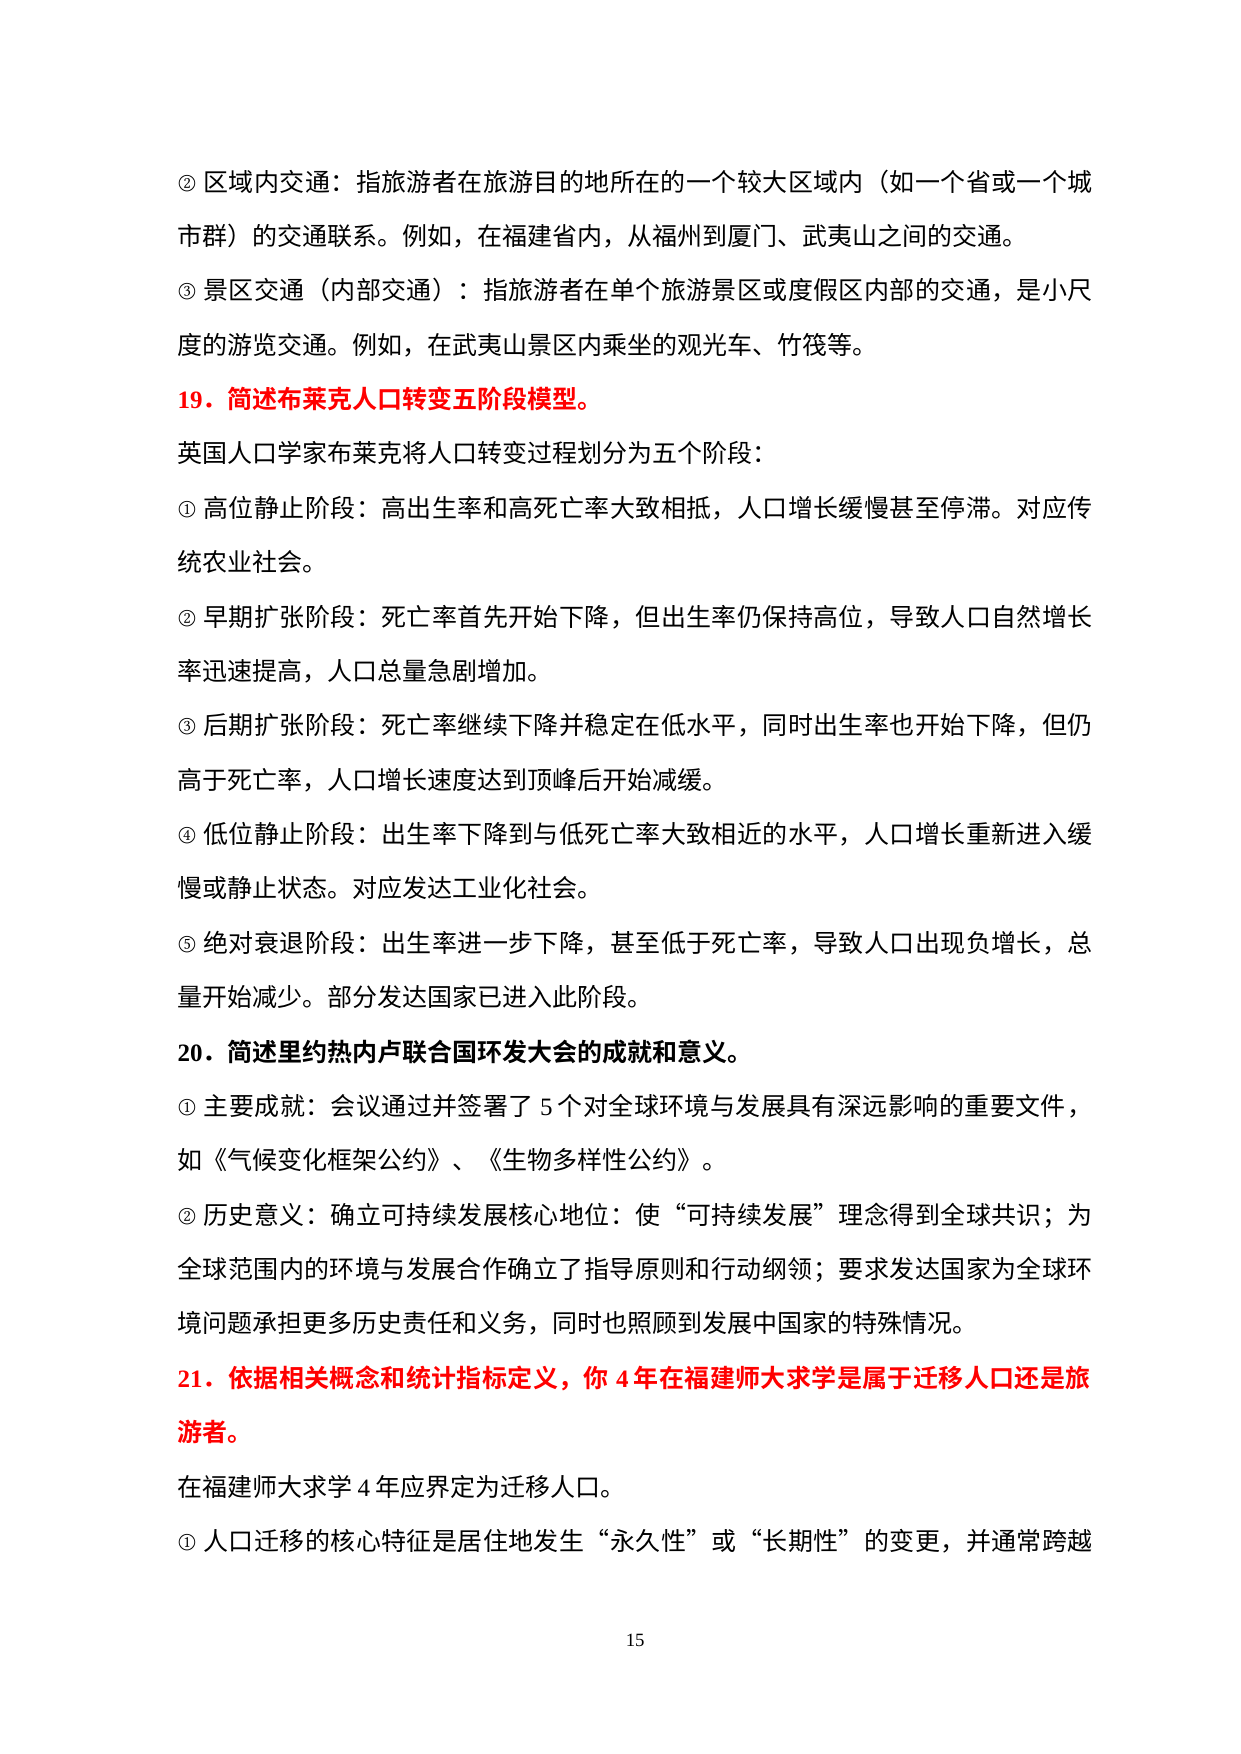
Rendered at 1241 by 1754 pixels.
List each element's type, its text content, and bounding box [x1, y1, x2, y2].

text ⑤ 绝对衰退阶段：出生率进一步下降，甚至低于死亡率，导致人口出现负增长，总量开始减少。部分发达国家已进入此阶段。 [177, 923, 1092, 1014]
text ② 早期扩张阶段：死亡率首先开始下降，但出生率仍保持高位，导致人口自然增长率迅速提高，人口总量急剧增加。 [177, 597, 1092, 688]
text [177, 1521, 1092, 1558]
text ② 历史意义：确立可持续发展核心地位：使“可持续发展”理念得到全球共识；为全球范围内的环境与发展合作确立了指导原则和行动纲领；要求发达国家为全球环境问题承担更多历史责任和义务，同时也照顾到发展中国家的特殊情况。 [177, 1195, 1092, 1340]
text ④ 低位静止阶段：出生率下降到与低死亡率大致相近的水平，人口增长重新进入缓慢或静止状态。对应发达工业化社会。 [177, 814, 1092, 905]
text ③ 后期扩张阶段：死亡率继续下降并稳定在低水平，同时出生率也开始下降，但仍高于死亡率，人口增长速度达到顶峰后开始减缓。 [177, 706, 1092, 796]
text ② 区域内交通：指旅游者在旅游目的地所在的一个较大区域内（如一个省或一个城市群）的交通联系。例如，在福建省内，从福州到厦门、武夷山之间的交通。 [177, 162, 1092, 253]
text 21．依据相关概念和统计指标定义，你4年在福建师大求学是属于迁移人口还是旅游者。 [177, 1358, 1092, 1449]
text 20．简述里约热内卢联合国环发大会的成就和意义。 [177, 1032, 1092, 1068]
text ① 高位静止阶段：高出生率和高死亡率大致相抵，人口增长缓慢甚至停滞。对应传统农业社会。 [177, 488, 1092, 579]
text 19．简述布莱克人口转变五阶段模型。 [177, 379, 1092, 416]
text ③ 景区交通（内部交通）：指旅游者在单个旅游景区或度假区内部的交通，是小尺度的游览交通。例如，在武夷山景区内乘坐的观光车、竹筏等。 [177, 271, 1092, 361]
text 在福建师大求学4年应界定为迁移人口。 [177, 1467, 1092, 1503]
text 英国人口学家布莱克将人口转变过程划分为五个阶段： [177, 434, 1092, 470]
text ① 主要成就：会议通过并签署了5个对全球环境与发展具有深远影响的重要文件，如《气候变化框架公约》、《生物多样性公约》。 [177, 1086, 1092, 1177]
